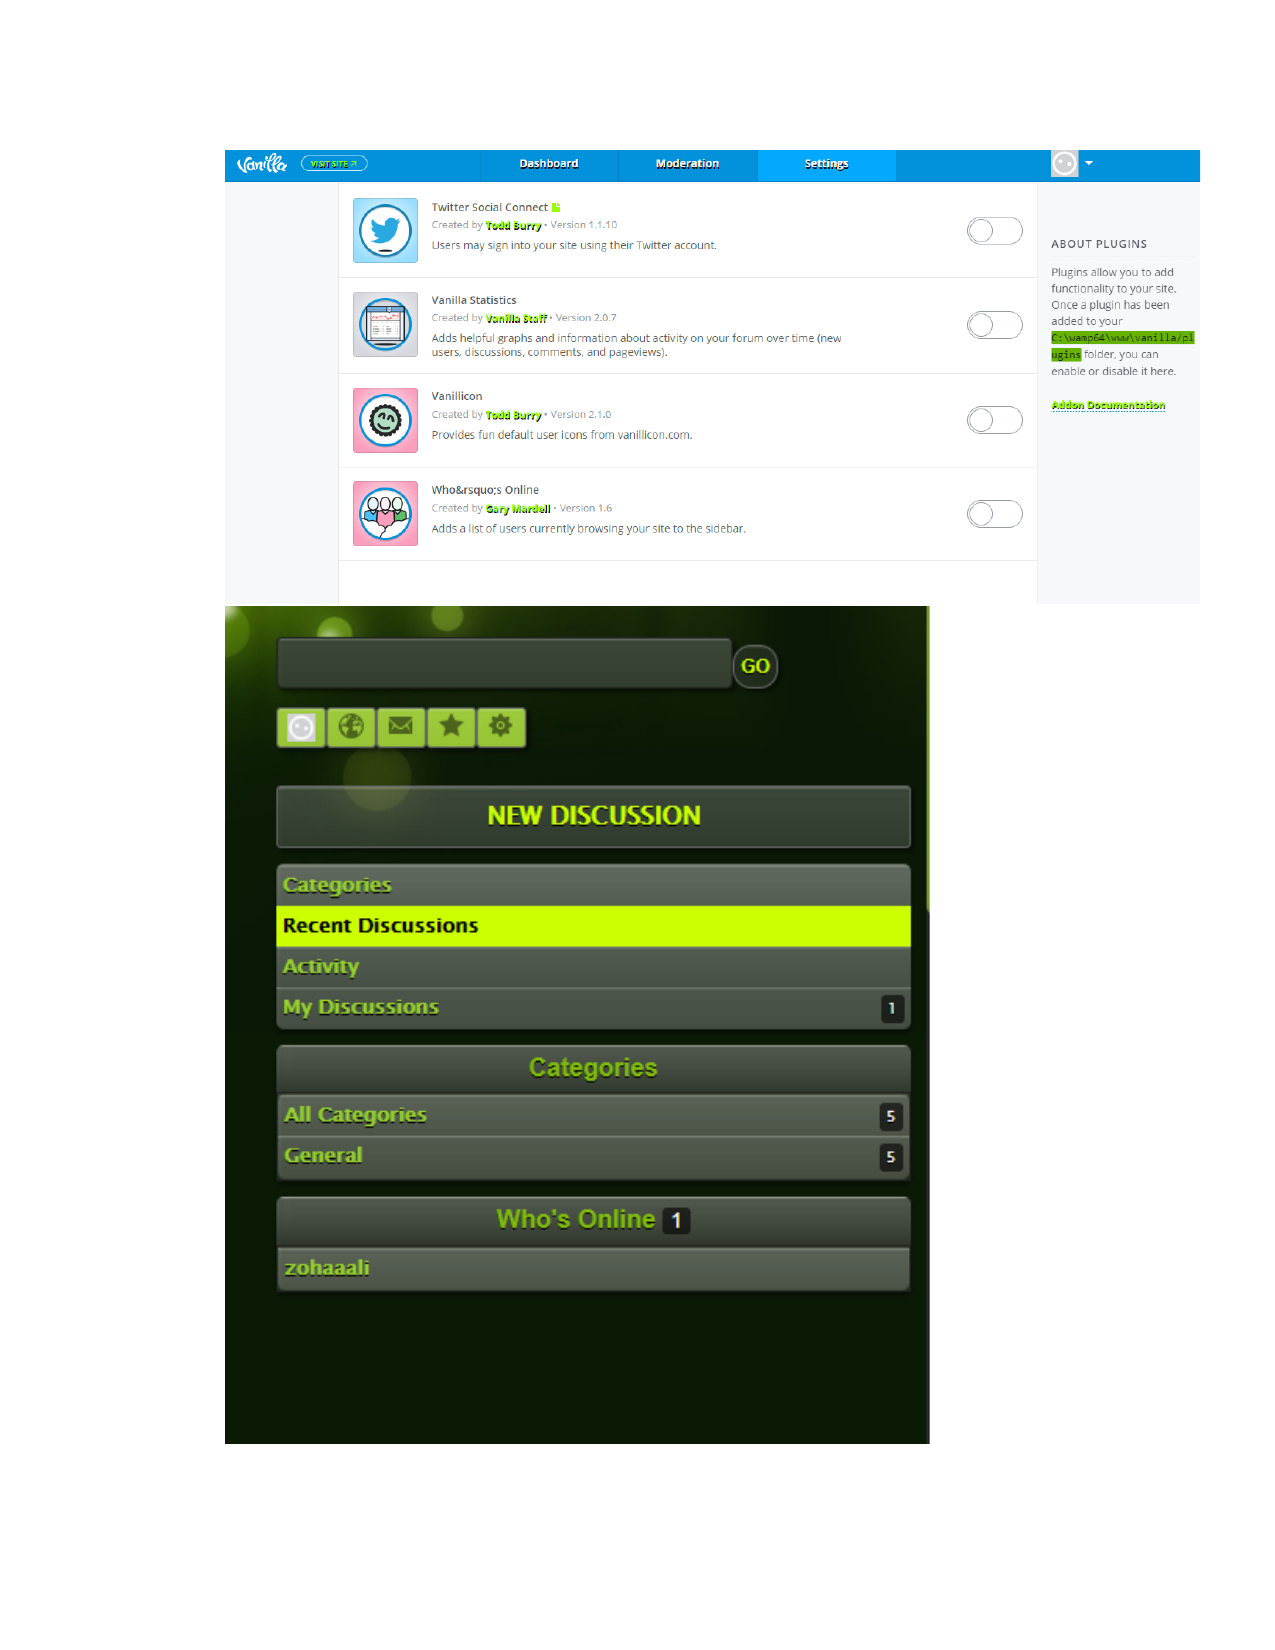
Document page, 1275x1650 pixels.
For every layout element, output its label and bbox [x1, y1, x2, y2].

picture [545, 161, 559, 168]
picture [657, 160, 715, 168]
picture [225, 606, 930, 1444]
picture [249, 162, 265, 170]
picture [225, 183, 1200, 604]
picture [562, 162, 574, 168]
picture [525, 162, 533, 167]
picture [1052, 150, 1078, 176]
picture [812, 161, 847, 170]
picture [268, 154, 283, 172]
